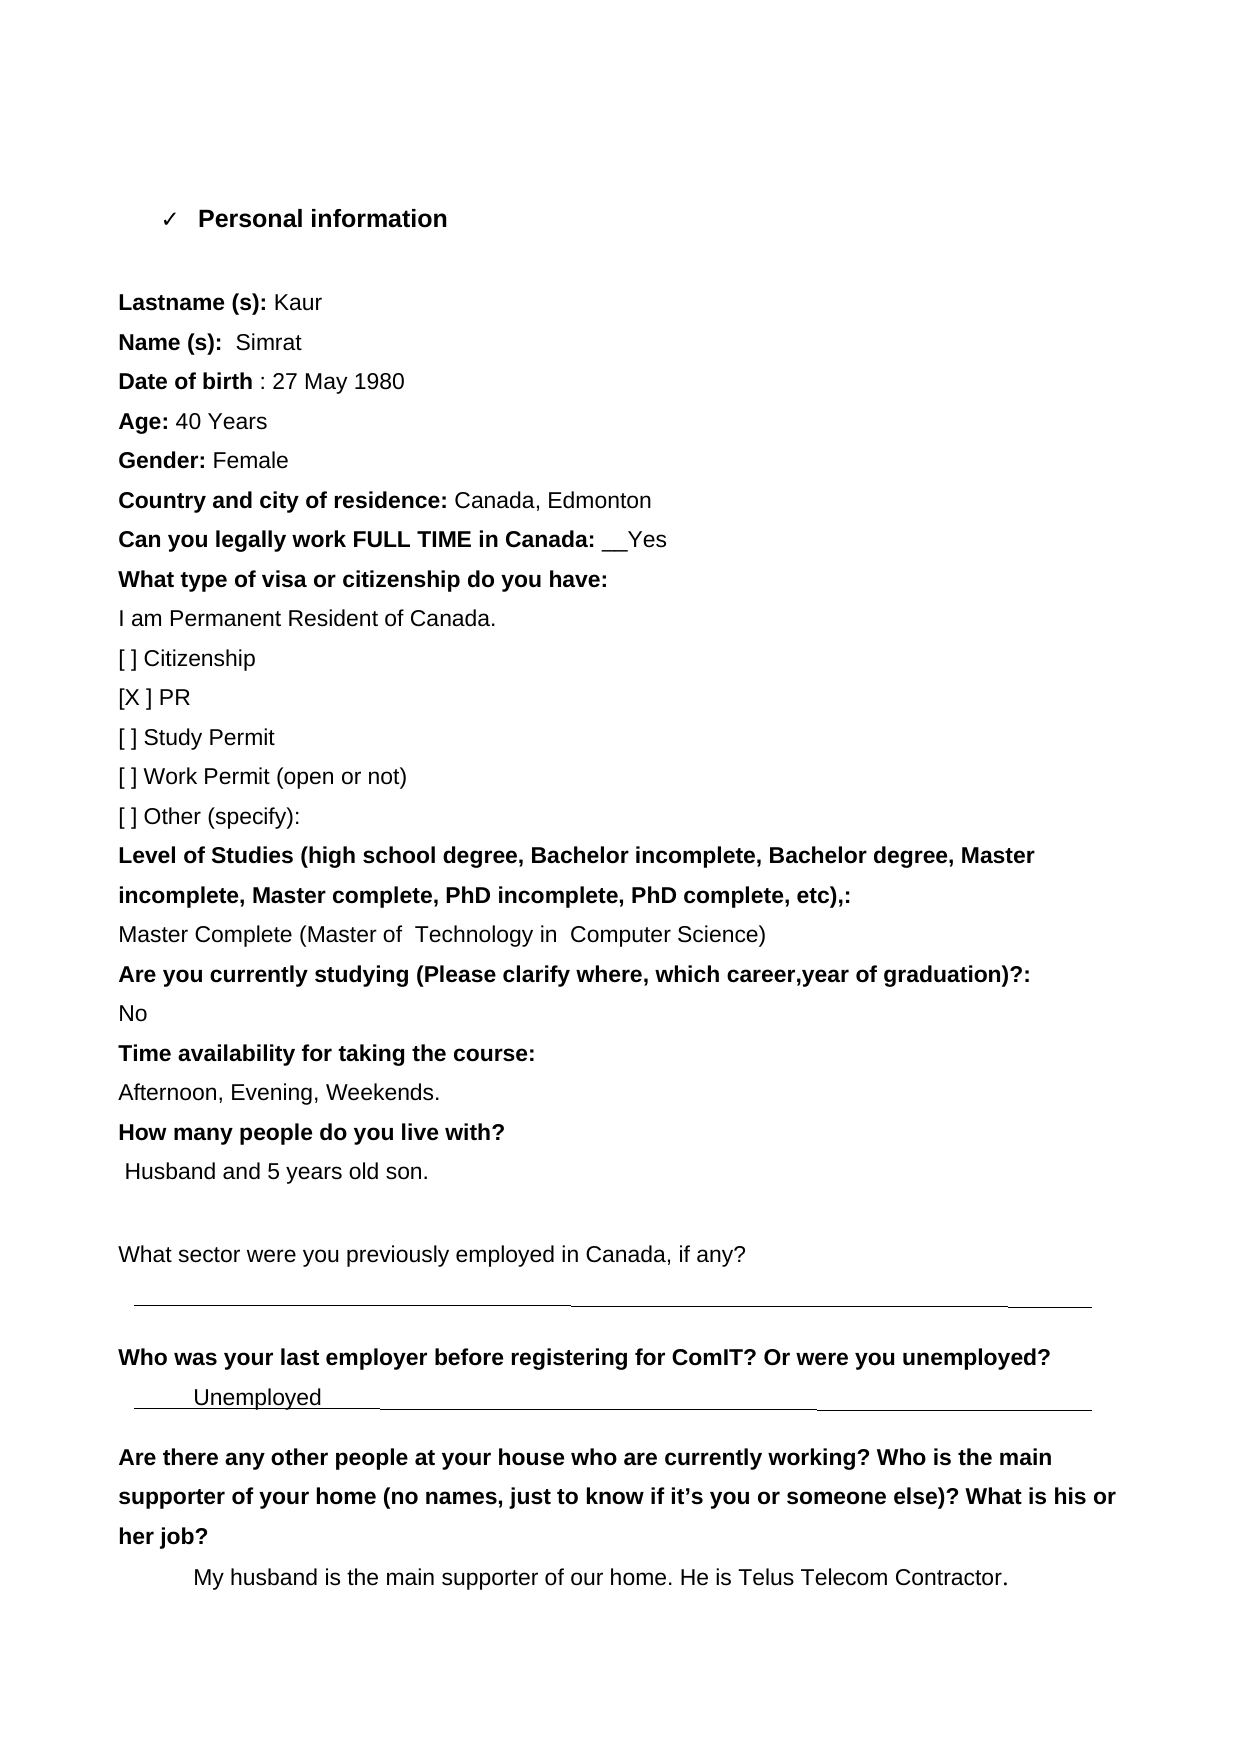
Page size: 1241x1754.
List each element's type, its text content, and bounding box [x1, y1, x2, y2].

text [ ] Work Permit (open or not) [118, 763, 1122, 789]
list Personal information [160, 204, 1122, 233]
text Gender: Female [118, 447, 1122, 474]
text What type of visa or citizenship do you have: [118, 566, 1122, 592]
text No [118, 1000, 1122, 1026]
text Are there any other people at your house who are currently working? Who is the main supporter of your home (no names, just to know if it’s you or someone else)? What is his or her job? [118, 1444, 1122, 1549]
text Afternoon, Evening, Weekends. [118, 1079, 1122, 1105]
text Lastname (s): Kaur [118, 289, 1122, 316]
text Time availability for taking the course: [118, 1039, 1122, 1066]
text Husband and 5 years old son. [118, 1158, 1122, 1184]
text Who was your last employer before registering for ComIT? Or were you unemployed? [118, 1344, 1122, 1370]
text [X ] PR [118, 684, 1122, 711]
text [ ] Other (specify): [118, 803, 1122, 829]
text My husband is the main supporter of our home. He is Telus Telecom Contractor. [193, 1562, 1122, 1591]
text Country and city of residence: Canada, Edmonton [118, 487, 1122, 513]
text Date of birth : 27 May 1980 [118, 368, 1122, 395]
text How many people do you live with? [118, 1118, 1122, 1145]
text Name (s): Simrat [118, 329, 1122, 355]
text Unemployed [193, 1383, 1122, 1410]
text Master Complete (Master of Technology in Computer Science) [118, 921, 1122, 947]
text [ ] Citizenship [118, 645, 1122, 671]
text Level of Studies (high school degree, Bachelor incomplete, Bachelor degree, Master incomplete, Master complete, PhD incomplete, PhD complete, etc),: [118, 842, 1122, 908]
text Can you legally work FULL TIME in Canada: __Yes [118, 526, 1122, 553]
text [ ] Study Permit [118, 724, 1122, 750]
text Age: 40 Years [118, 408, 1122, 434]
text Are you currently studying (Please clarify where, which career,year of graduation)?: [118, 961, 1122, 987]
text What sector were you previously employed in Canada, if any? [118, 1241, 1122, 1267]
text I am Permanent Resident of Canada. [118, 605, 1122, 632]
